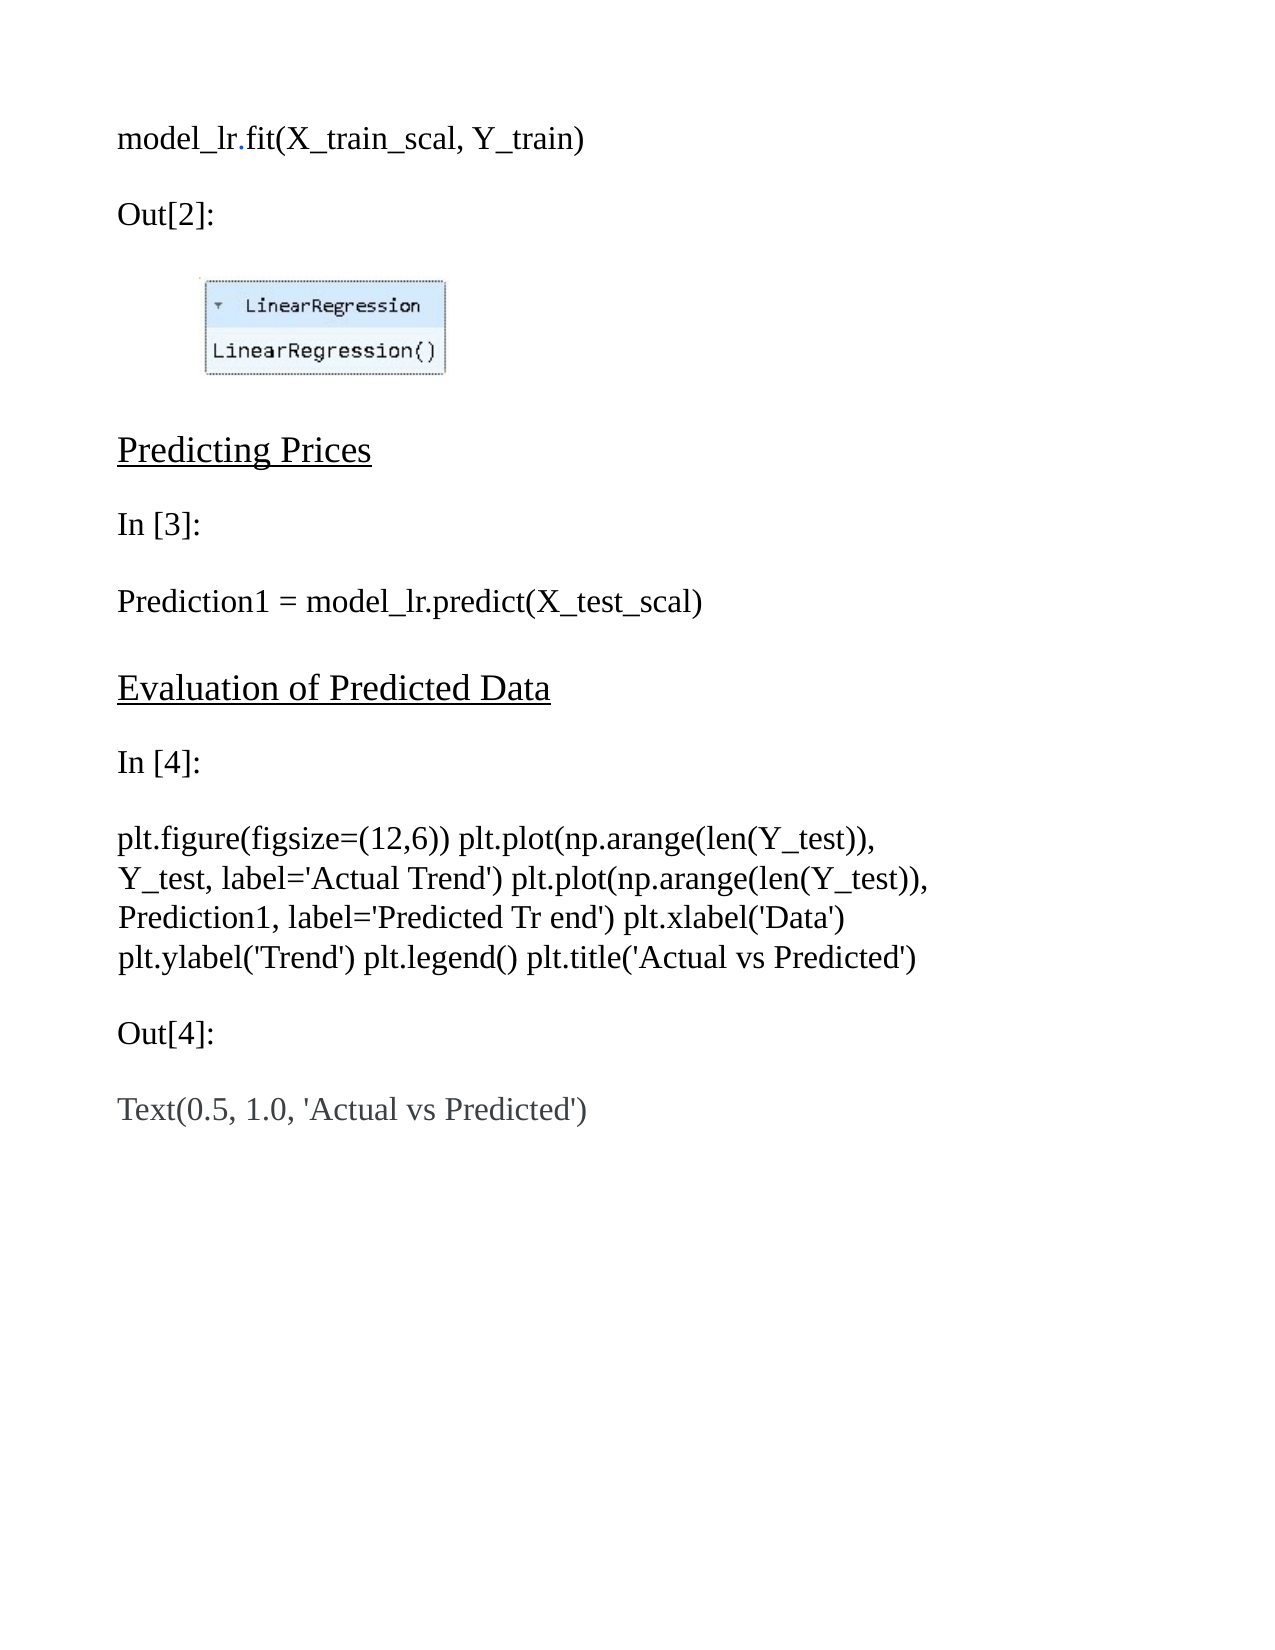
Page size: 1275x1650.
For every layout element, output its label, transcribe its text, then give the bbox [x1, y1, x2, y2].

text In [4]: [117, 742, 1075, 781]
text plt.figure(figsize=(12,6)) plt.plot(np.arange(len(Y_test)), Y_test, label='Actual Trend') plt.plot(np.arange(len(Y_test)), Prediction1, label='Predicted Tr end') plt.xlabel('Data') plt.ylabel('Trend') plt.legend() plt.title('Actual vs Predicted') [117, 819, 968, 975]
text Text(0.5, 1.0, 'Actual vs Predicted') [117, 1089, 685, 1128]
text Out[2]: [117, 194, 1075, 232]
text Predicting Prices [117, 427, 1146, 471]
picture [199, 276, 454, 383]
text Evaluation of Predicted Data [117, 665, 1146, 708]
text Prediction1 = model_lr.predict(X_test_scal) [117, 581, 1075, 619]
text model_lr.fit(X_train_scal, Y_train) [117, 118, 1075, 156]
text Out[4]: [117, 1013, 1075, 1052]
text In [3]: [117, 505, 1075, 543]
